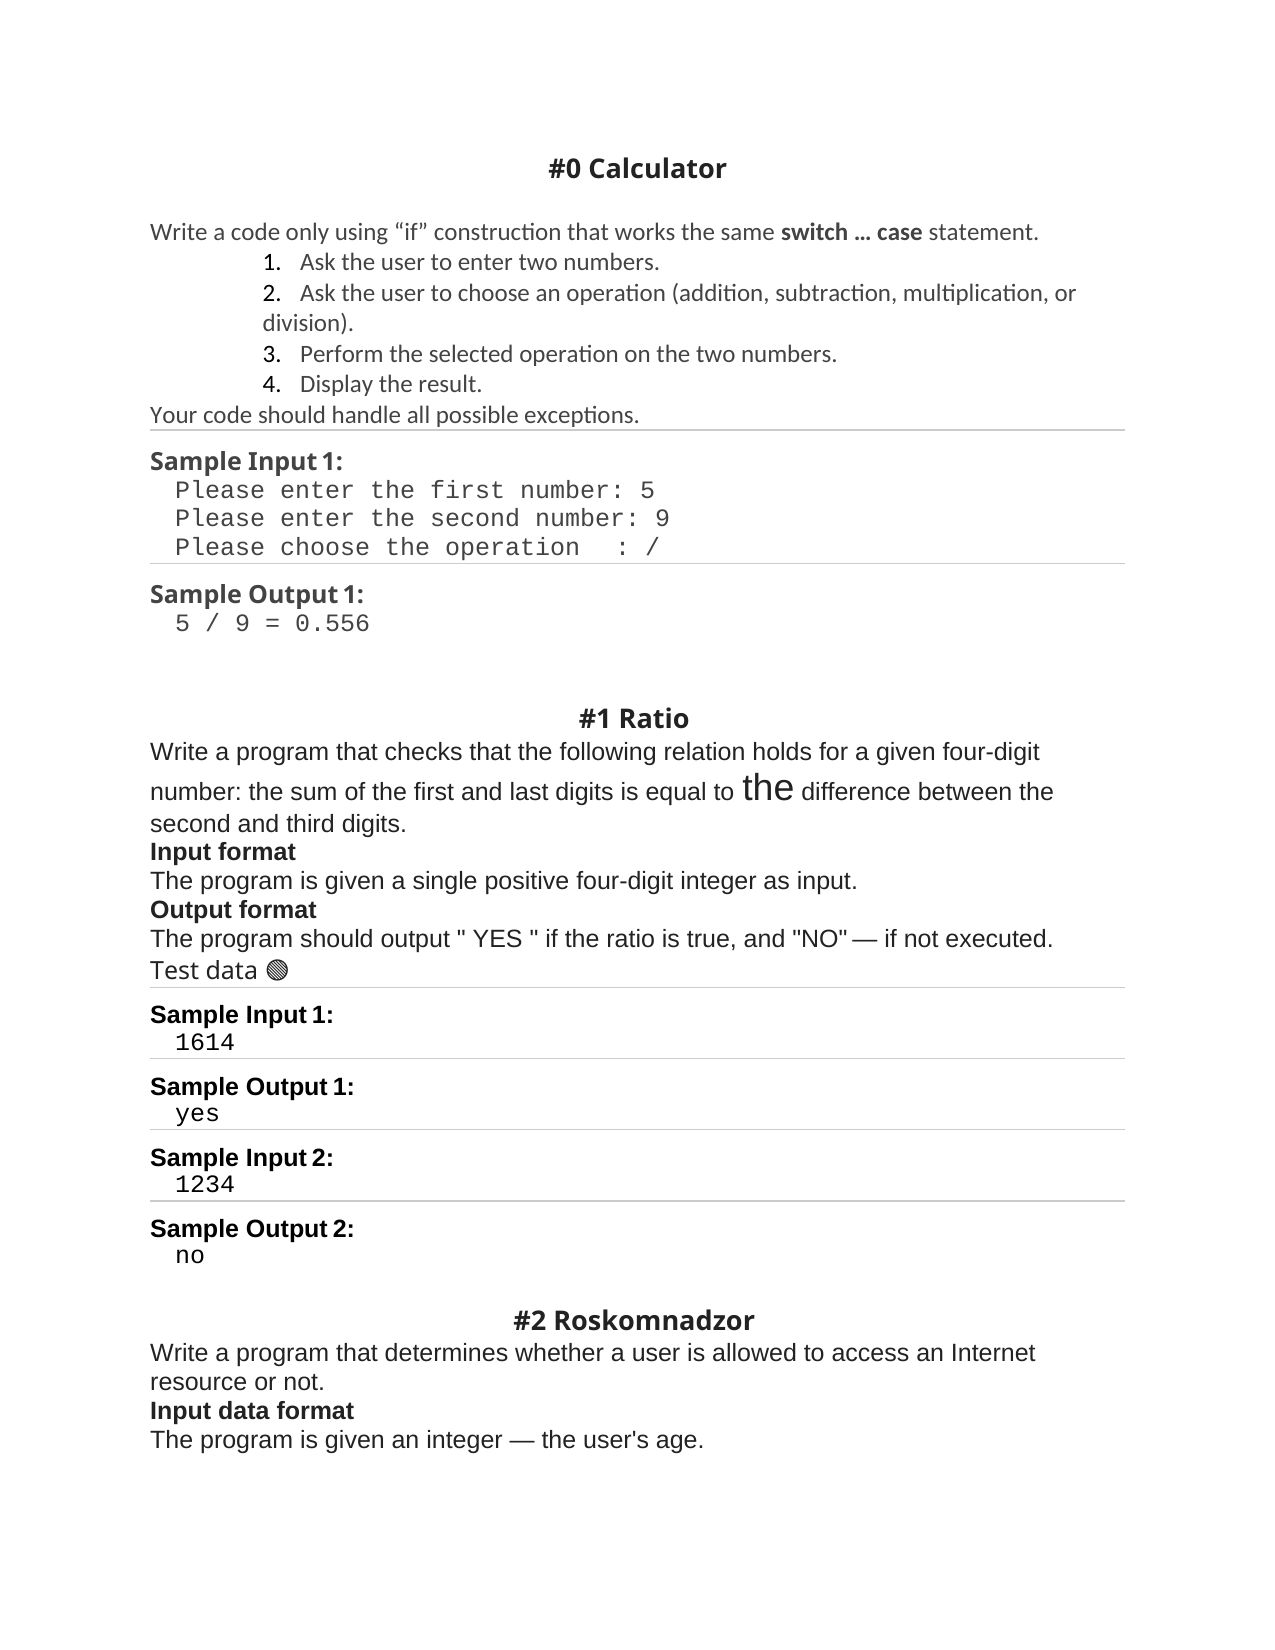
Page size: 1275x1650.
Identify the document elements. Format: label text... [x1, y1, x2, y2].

list Ask the user to choose an operation (addition, subtraction, multiplication, or division). [262, 277, 1125, 338]
text Write a code only using “if” construction that works the same switch … case statement. [150, 187, 1125, 246]
text Sample Output 2: [150, 1202, 1125, 1243]
text Your code should handle all possible exceptions. [150, 399, 1125, 429]
text Input data format The program is given an integer — the user's age. [150, 1396, 1125, 1453]
text #1 Ratio [150, 700, 1125, 737]
text 5 / 9 = 0.556 [175, 611, 1125, 639]
text Please choose the operation : / [175, 534, 1125, 562]
text Test data 🟢 [150, 952, 1125, 986]
text #2 Roskomnadzor [150, 1302, 1125, 1338]
text Sample Input 1: [150, 988, 1125, 1029]
text Sample Input 2: [150, 1130, 1125, 1172]
text Output format The program should output " YES " if the ratio is true, and "NO" — if not executed. [150, 895, 1125, 952]
text Write a program that checks that the following relation holds for a given four-digit number: the sum of the first and last digits is equal to the difference between the second and third digits. [150, 737, 1125, 837]
text #0 Calculator [150, 150, 1125, 187]
text 1234 [175, 1172, 1125, 1200]
list Display the result. [262, 368, 1125, 399]
text Write a program that determines whether a user is allowed to access an Internet resource or not. [150, 1338, 1125, 1396]
text Sample Output 1: [150, 1059, 1125, 1100]
list Ask the user to enter two numbers. [262, 246, 1125, 277]
text Input format The program is given a single positive four-digit integer as input. [150, 837, 1125, 895]
text yes [175, 1100, 1125, 1129]
list Perform the selected operation on the two numbers. [262, 338, 1125, 368]
text Please enter the second number: 9 [175, 506, 1125, 534]
text 1614 [175, 1029, 1125, 1058]
text Please enter the first number: 5 [175, 477, 1125, 506]
text Sample Output 1: [150, 564, 1125, 611]
text Sample Input 1: [150, 431, 1125, 477]
text no [175, 1243, 1125, 1271]
